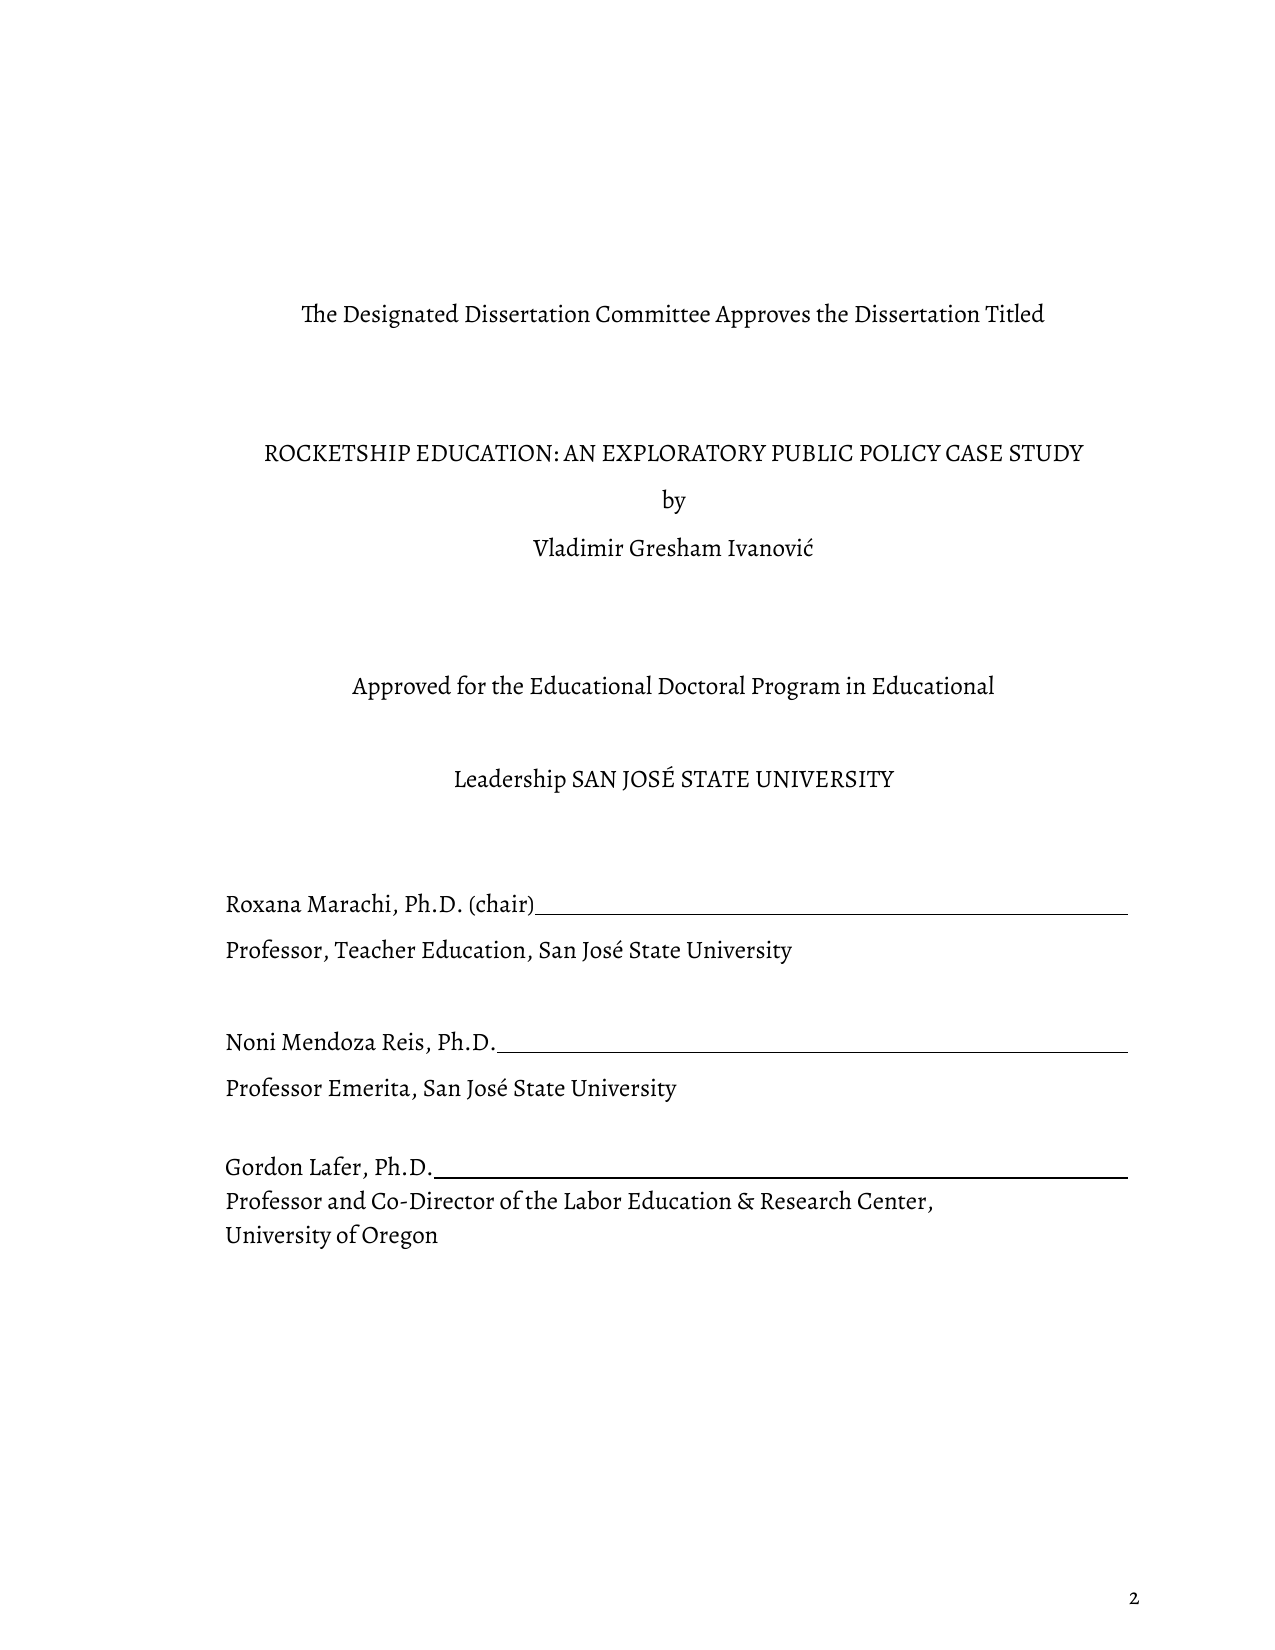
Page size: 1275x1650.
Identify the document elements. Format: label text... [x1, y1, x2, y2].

text Vladimir Gresham Ivanović [386, 531, 961, 564]
text by [386, 483, 961, 517]
text The Designated Dissertation Committee Approves the Dissertation Titled [243, 297, 1104, 332]
text Noni Mendoza Reis, Ph.D. Professor Emerita, San José State University [225, 1024, 1128, 1104]
text University of Oregon [225, 1218, 1139, 1252]
text Approved for the Educational Doctoral Program in Educational Leadership SAN JOSÉ STATE UNIVERSITY [297, 669, 1050, 796]
text Gordon Lafer, Ph.D. Professor and Co-Director of the Labor Education & Research Center, [225, 1150, 1128, 1218]
text Roxana Marachi, Ph.D. (chair) Professor, Teacher Education, San José State University [225, 887, 1128, 967]
text ROCKETSHIP EDUCATION: AN EXPLORATORY PUBLIC POLICY CASE STUDY [243, 436, 1104, 470]
